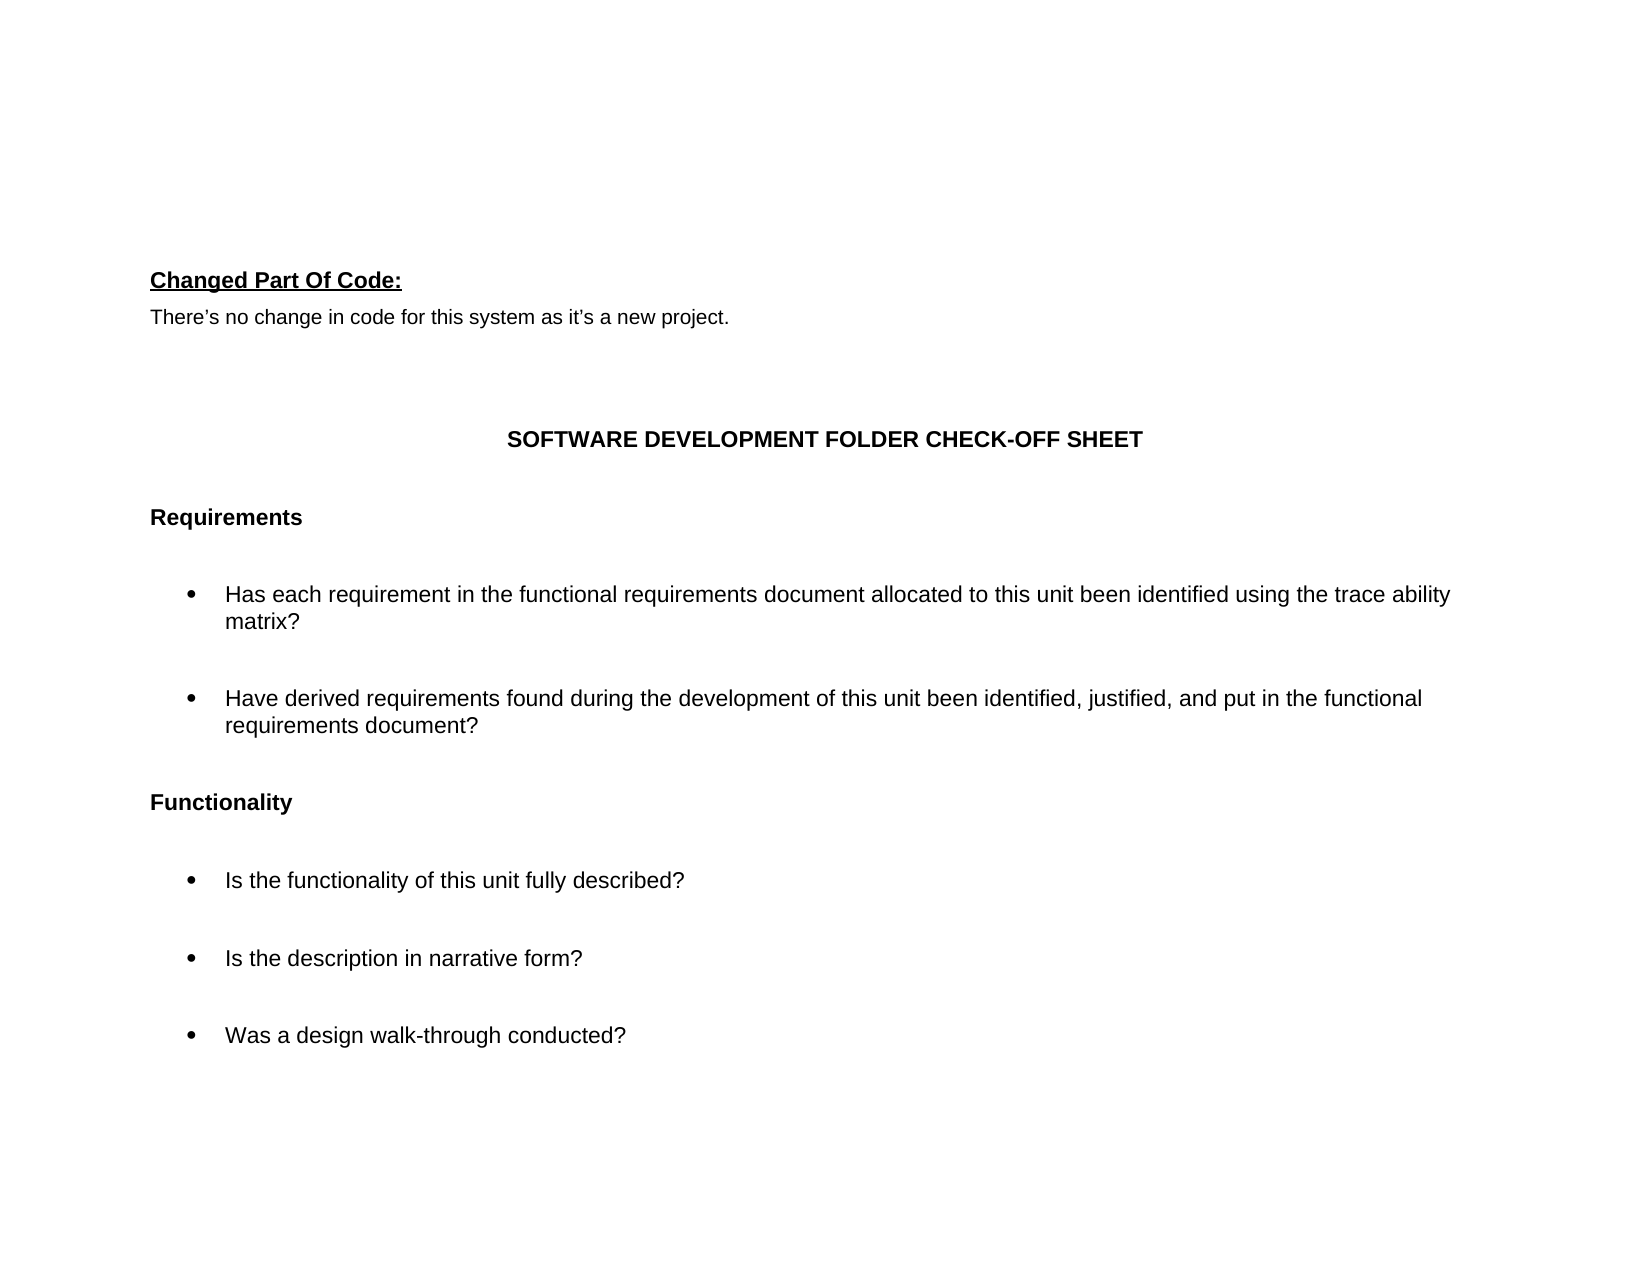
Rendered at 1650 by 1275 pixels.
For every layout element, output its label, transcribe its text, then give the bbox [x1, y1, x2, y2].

list Was a design walk-through conducted? [187, 1022, 1500, 1049]
list Is the description in narrative form? [187, 945, 1500, 971]
list Has each requirement in the functional requirements document allocated to this unit been identified using the trace ability matrix? [187, 581, 1500, 634]
list Is the functionality of this unit fully described? [187, 867, 1500, 893]
list Have derived requirements found during the development of this unit been identified, justified, and put in the functional requirements document? [187, 685, 1500, 738]
text There’s no change in code for this system as it’s a new project. [150, 305, 1500, 329]
text Functionality [150, 789, 1500, 816]
text Requirements [150, 503, 1500, 530]
text SOFTWARE DEVELOPMENT FOLDER CHECK-OFF SHEET [150, 426, 1500, 452]
text Changed Part Of Code: [150, 267, 1500, 293]
